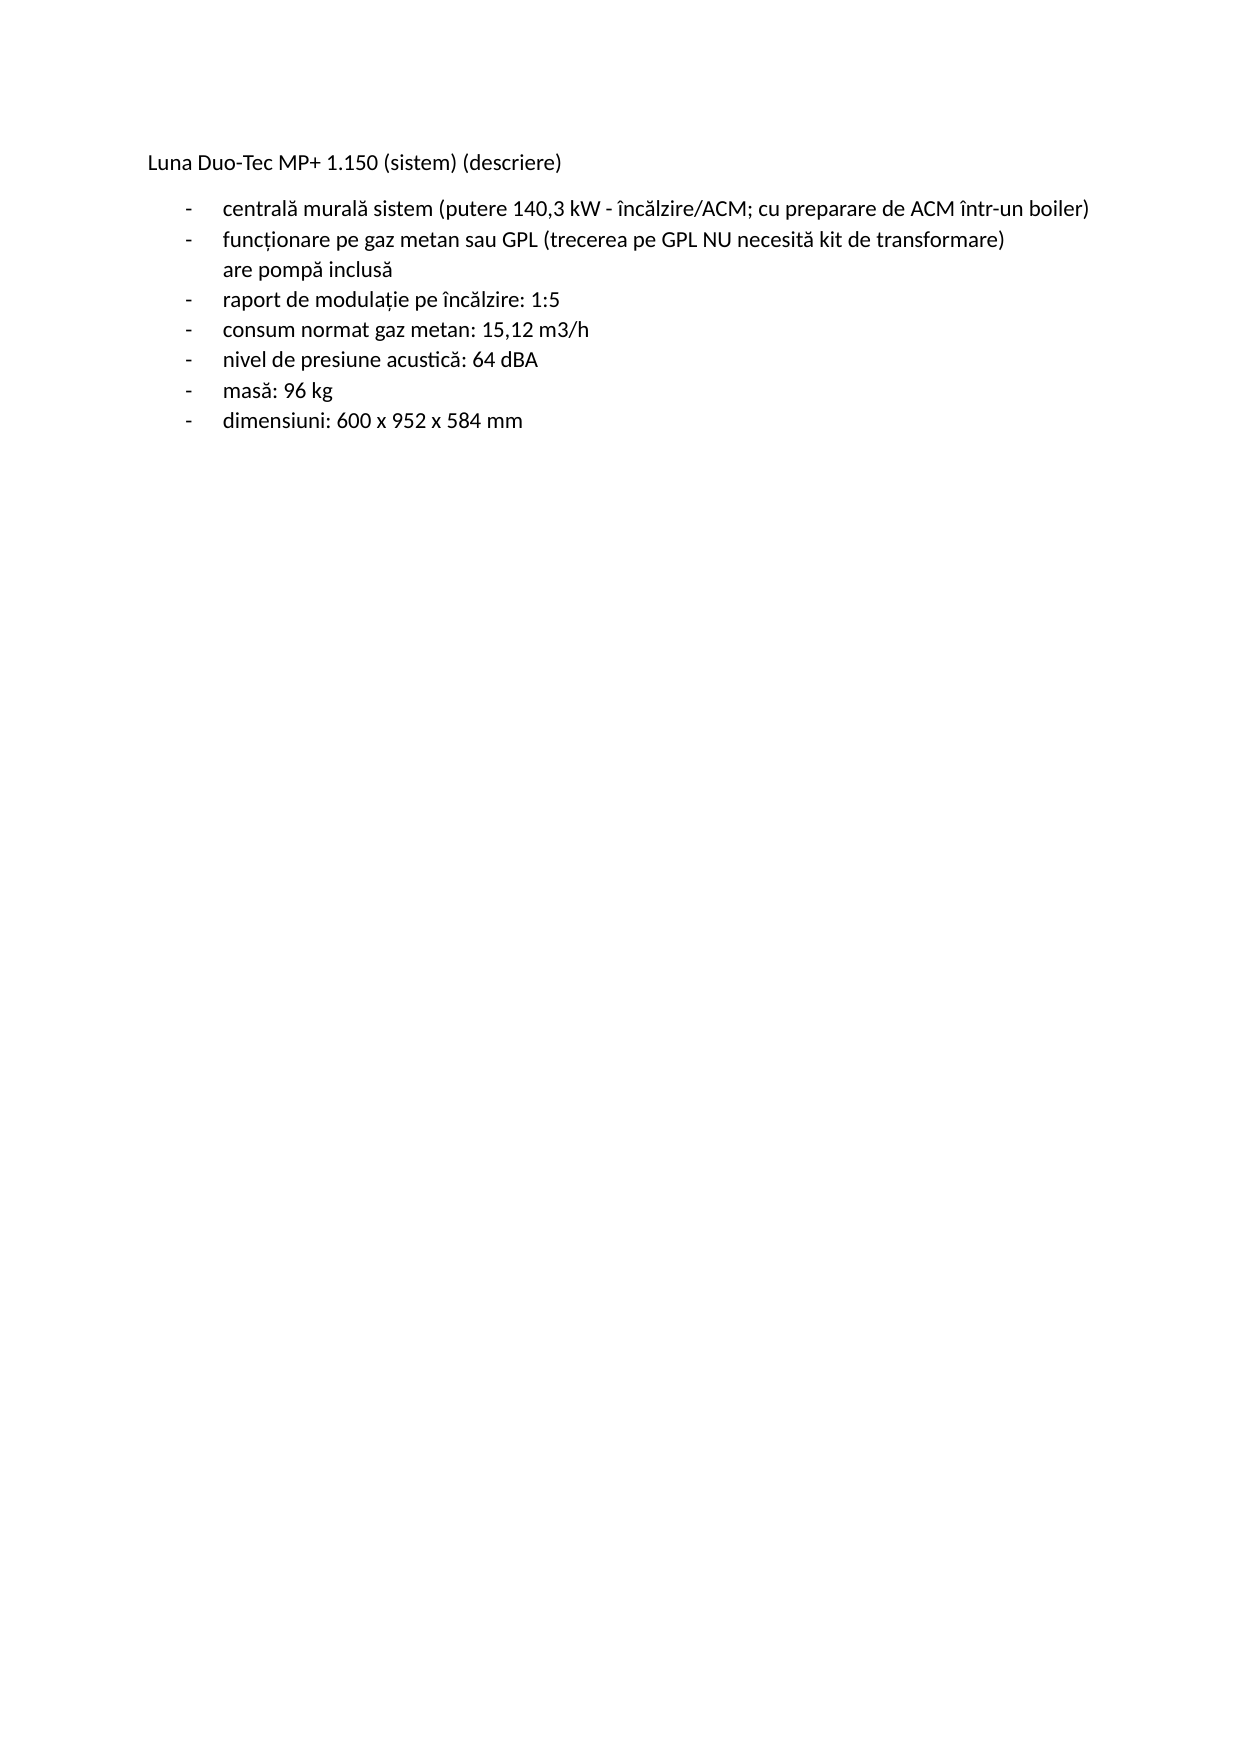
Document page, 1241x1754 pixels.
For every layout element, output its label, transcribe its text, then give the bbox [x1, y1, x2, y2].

list funcționare pe gaz metan sau GPL (trecerea pe GPL NU necesită kit de transformare) [185, 225, 1093, 253]
list dimensiuni: 600 x 952 x 584 mm [185, 406, 1093, 434]
list masă: 96 kg [185, 376, 1093, 404]
text Luna Duo-Tec MP+ 1.150 (sistem) (descriere) [148, 148, 1093, 176]
list centrală murală sistem (putere 140,3 kW - încălzire/ACM; cu preparare de ACM într-un boiler) [185, 194, 1093, 222]
list nivel de presiune acustică: 64 dBA [185, 346, 1093, 373]
list consum normat gaz metan: 15,12 m3/h [185, 315, 1093, 343]
list raport de modulație pe încălzire: 1:5 [185, 285, 1093, 313]
list are pompă inclusă [223, 255, 1093, 283]
